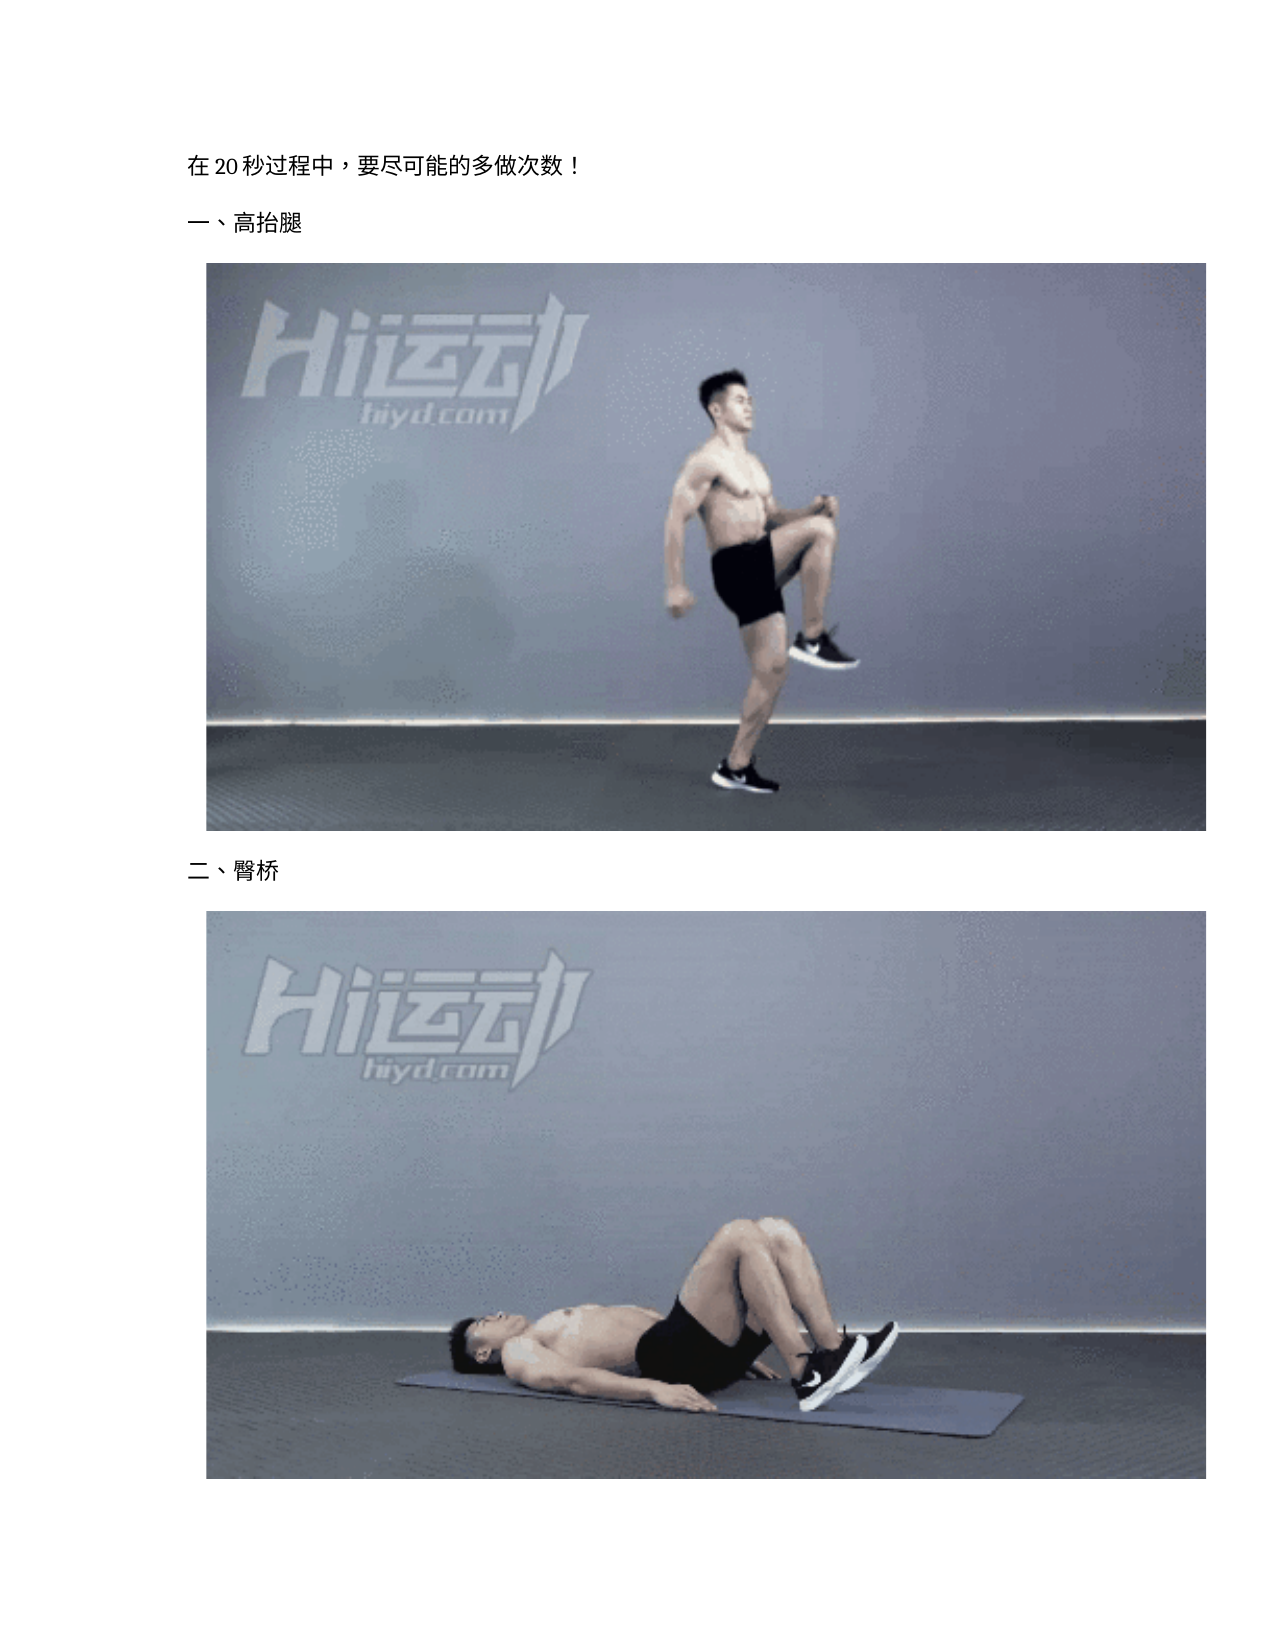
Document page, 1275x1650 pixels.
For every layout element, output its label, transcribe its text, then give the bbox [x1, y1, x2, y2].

text 二、臀桥 [187, 855, 1087, 886]
picture [206, 911, 1207, 1479]
picture [206, 263, 1207, 831]
text 在20秒过程中，要尽可能的多做次数！ [187, 150, 1087, 181]
text 一、高抬腿 [187, 207, 1087, 238]
